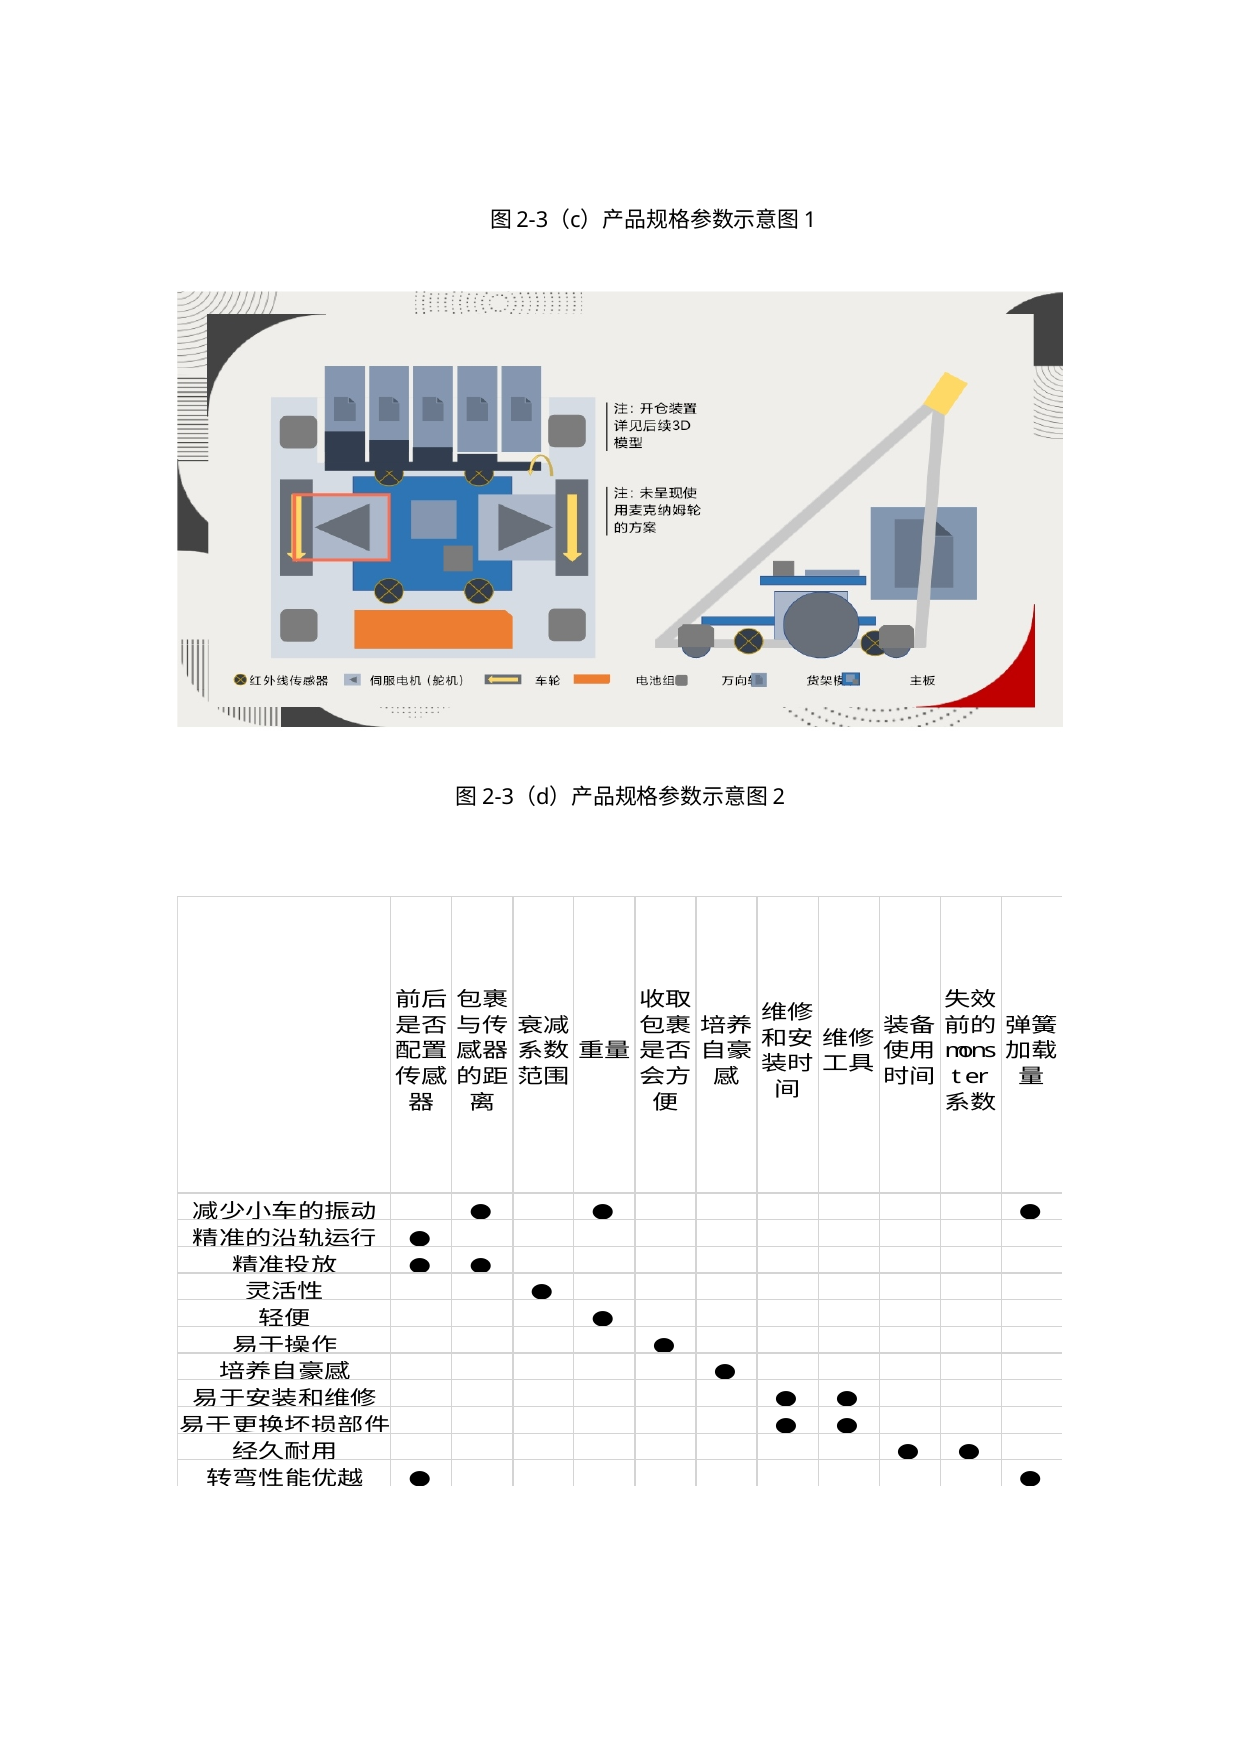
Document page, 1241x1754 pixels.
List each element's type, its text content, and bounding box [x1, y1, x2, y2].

text 图2-3（d）产品规格参数示意图2 [187, 733, 1053, 811]
picture [177, 290, 1063, 733]
text 图2-3（c）产品规格参数示意图1 [187, 202, 1053, 234]
